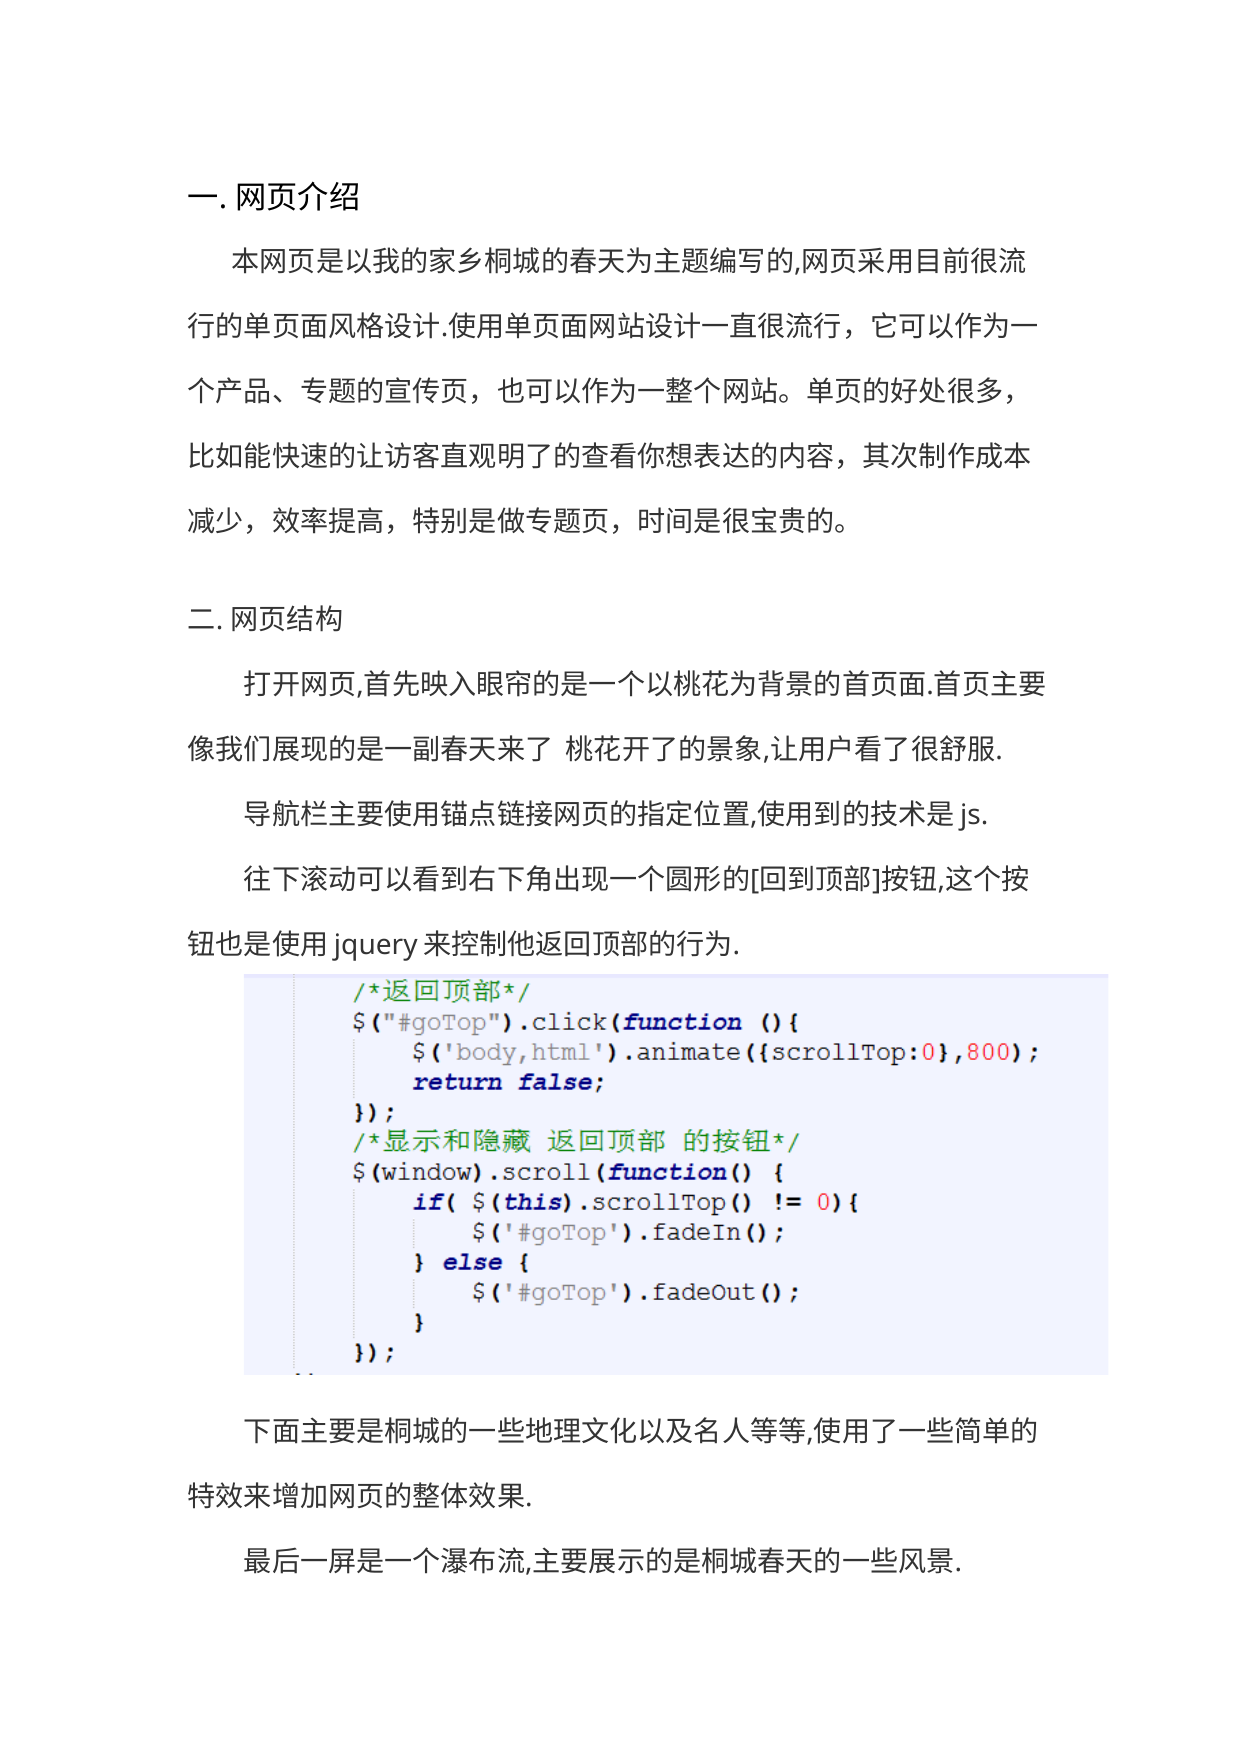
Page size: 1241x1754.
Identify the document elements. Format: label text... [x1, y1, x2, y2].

text 一. 网页介绍 [187, 162, 1053, 227]
list 导航栏主要使用锚点链接网页的指定位置,使用到的技术是js. [187, 779, 1053, 844]
picture [243, 974, 1109, 1375]
list 网页结构 [187, 584, 1053, 649]
list 最后一屏是一个瀑布流,主要展示的是桐城春天的一些风景. [187, 1527, 1053, 1592]
list 下面主要是桐城的一些地理文化以及名人等等,使用了一些简单的特效来增加网页的整体效果. [187, 1397, 1053, 1527]
list 往下滚动可以看到右下角出现一个圆形的[回到顶部]按钮,这个按钮也是使用jquery来控制他返回顶部的行为. [187, 844, 1053, 974]
text 本网页是以我的家乡桐城的春天为主题编写的,网页采用目前很流行的单页面风格设计.使用单页面网站设计一直很流行，它可以作为一个产品、专题的宣传页，也可以作为一整个网站。单页的好处很多，比如能快速的让访客直观明了的查看你想表达的内容，其次制作成本减少，效率提高，特别是做专题页，时间是很宝贵的。 [187, 227, 1053, 552]
list 打开网页,首先映入眼帘的是一个以桃花为背景的首页面.首页主要像我们展现的是一副春天来了 桃花开了的景象,让用户看了很舒服. [187, 649, 1053, 779]
